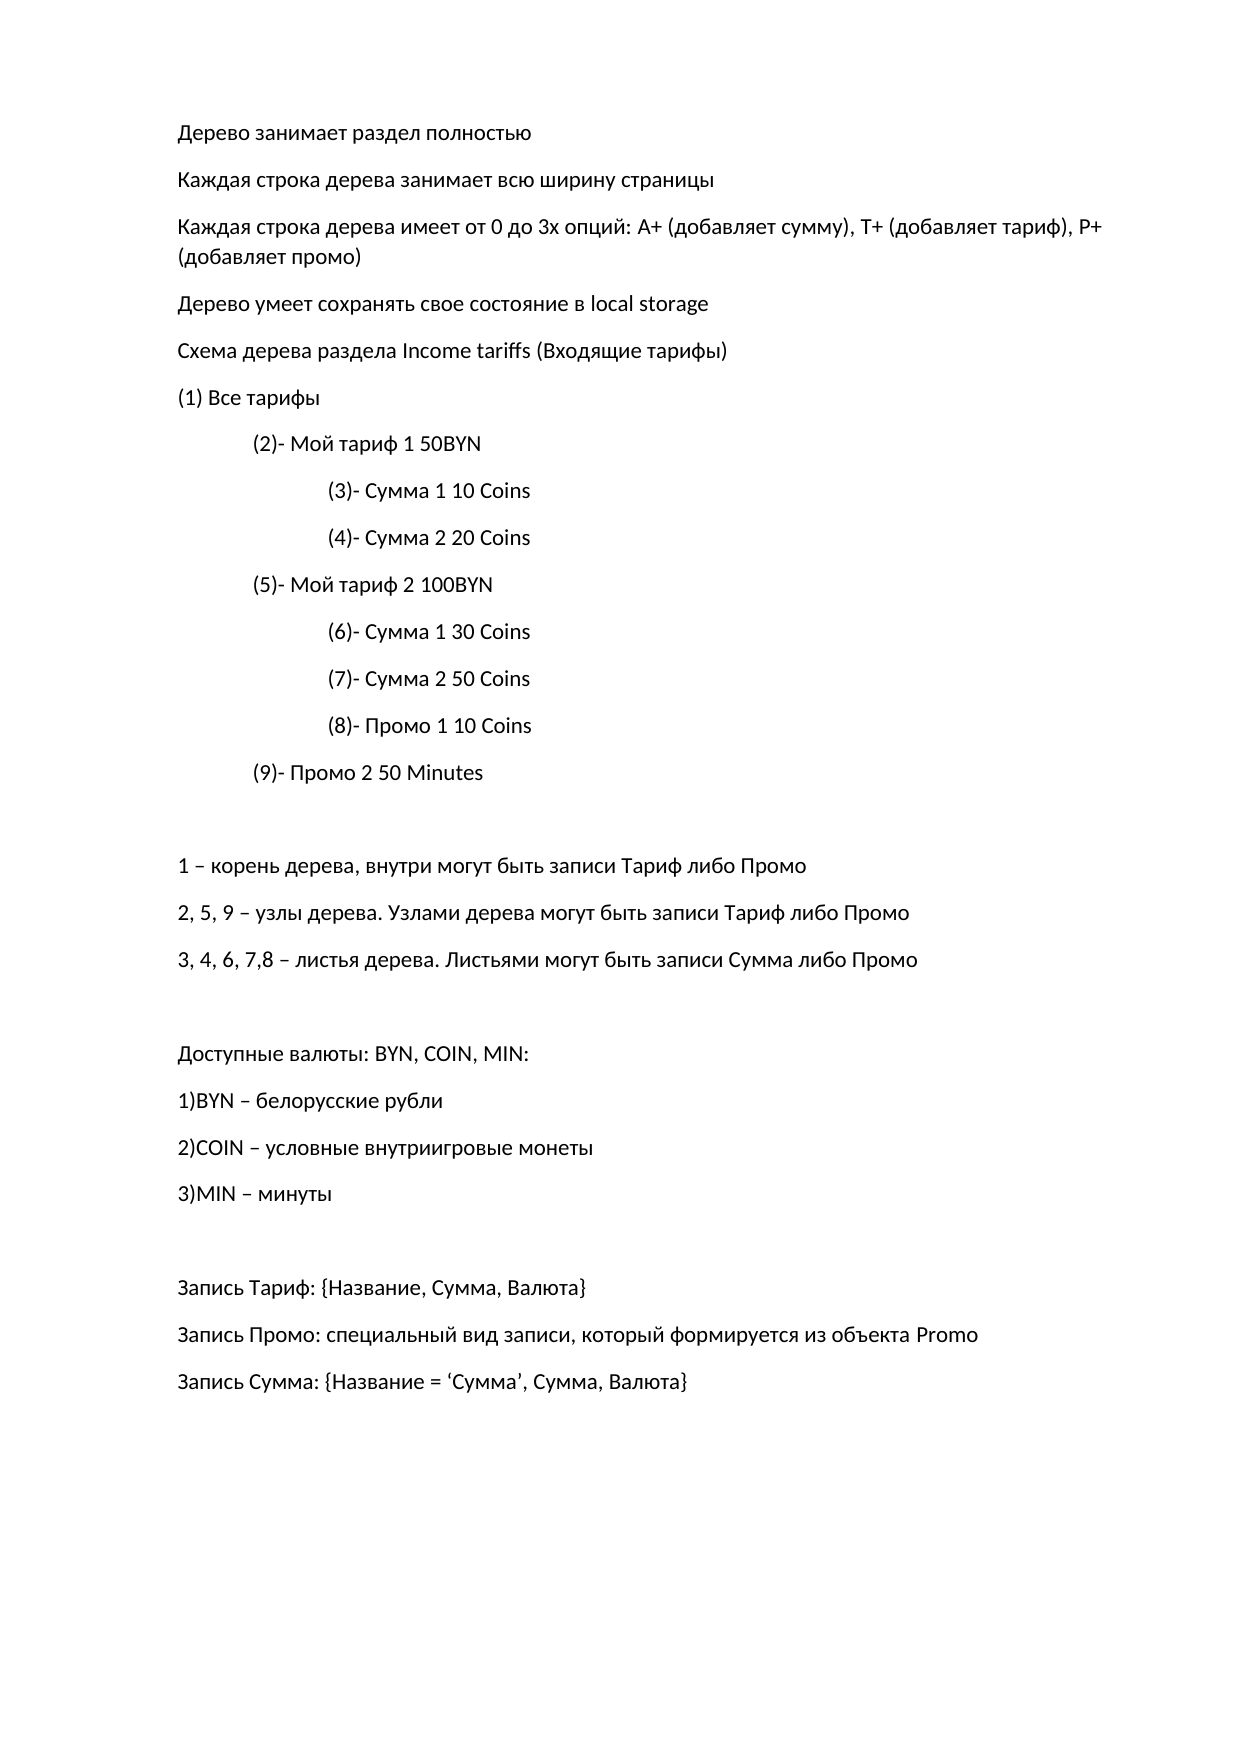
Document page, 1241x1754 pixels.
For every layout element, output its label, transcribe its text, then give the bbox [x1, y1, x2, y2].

text (3)- Сумма 1 10 Coins [252, 476, 1152, 504]
text Схема дерева раздела Income tariffs (Входящие тарифы) [177, 336, 1152, 364]
text Дерево умеет сохранять свое состояние в local storage [177, 289, 1152, 317]
text 3)MIN – минуты [177, 1179, 1152, 1208]
text Запись Тариф: {Название, Сумма, Валюта} [177, 1273, 1152, 1301]
text Каждая строка дерева имеет от 0 до 3х опций: A+ (добавляет сумму), T+ (добавляет тариф), P+ (добавляет промо) [177, 212, 1152, 270]
text Каждая строка дерева занимает всю ширину страницы [177, 165, 1152, 193]
text (6)- Сумма 1 30 Coins [177, 617, 1152, 645]
text Запись Сумма: {Название = ‘Сумма’, Сумма, Валюта} [177, 1367, 1152, 1395]
text 1)BYN – белорусские рубли [177, 1086, 1152, 1114]
text (7)- Сумма 2 50 Coins [177, 664, 1152, 692]
text Доступные валюты: BYN, COIN, MIN: [177, 1039, 1152, 1067]
text 2)COIN – условные внутриигровые монеты [177, 1133, 1152, 1161]
text Запись Промо: специальный вид записи, который формируется из объекта Promo [177, 1320, 1152, 1348]
text (5)- Мой тариф 2 100BYN [177, 570, 1152, 598]
text (4)- Сумма 2 20 Coins [177, 523, 1152, 551]
text (9)- Промо 2 50 Minutes [177, 758, 1152, 786]
text (2)- Мой тариф 1 50BYN [177, 429, 1152, 458]
text 2, 5, 9 – узлы дерева. Узлами дерева могут быть записи Тариф либо Промо [177, 898, 1152, 926]
text Дерево занимает раздел полностью [177, 118, 1152, 146]
text (1) Все тарифы [177, 383, 1152, 411]
text 1 – корень дерева, внутри могут быть записи Тариф либо Промо [177, 851, 1152, 879]
text 3, 4, 6, 7,8 – листья дерева. Листьями могут быть записи Сумма либо Промо [177, 945, 1152, 973]
text (8)- Промо 1 10 Coins [177, 711, 1152, 739]
